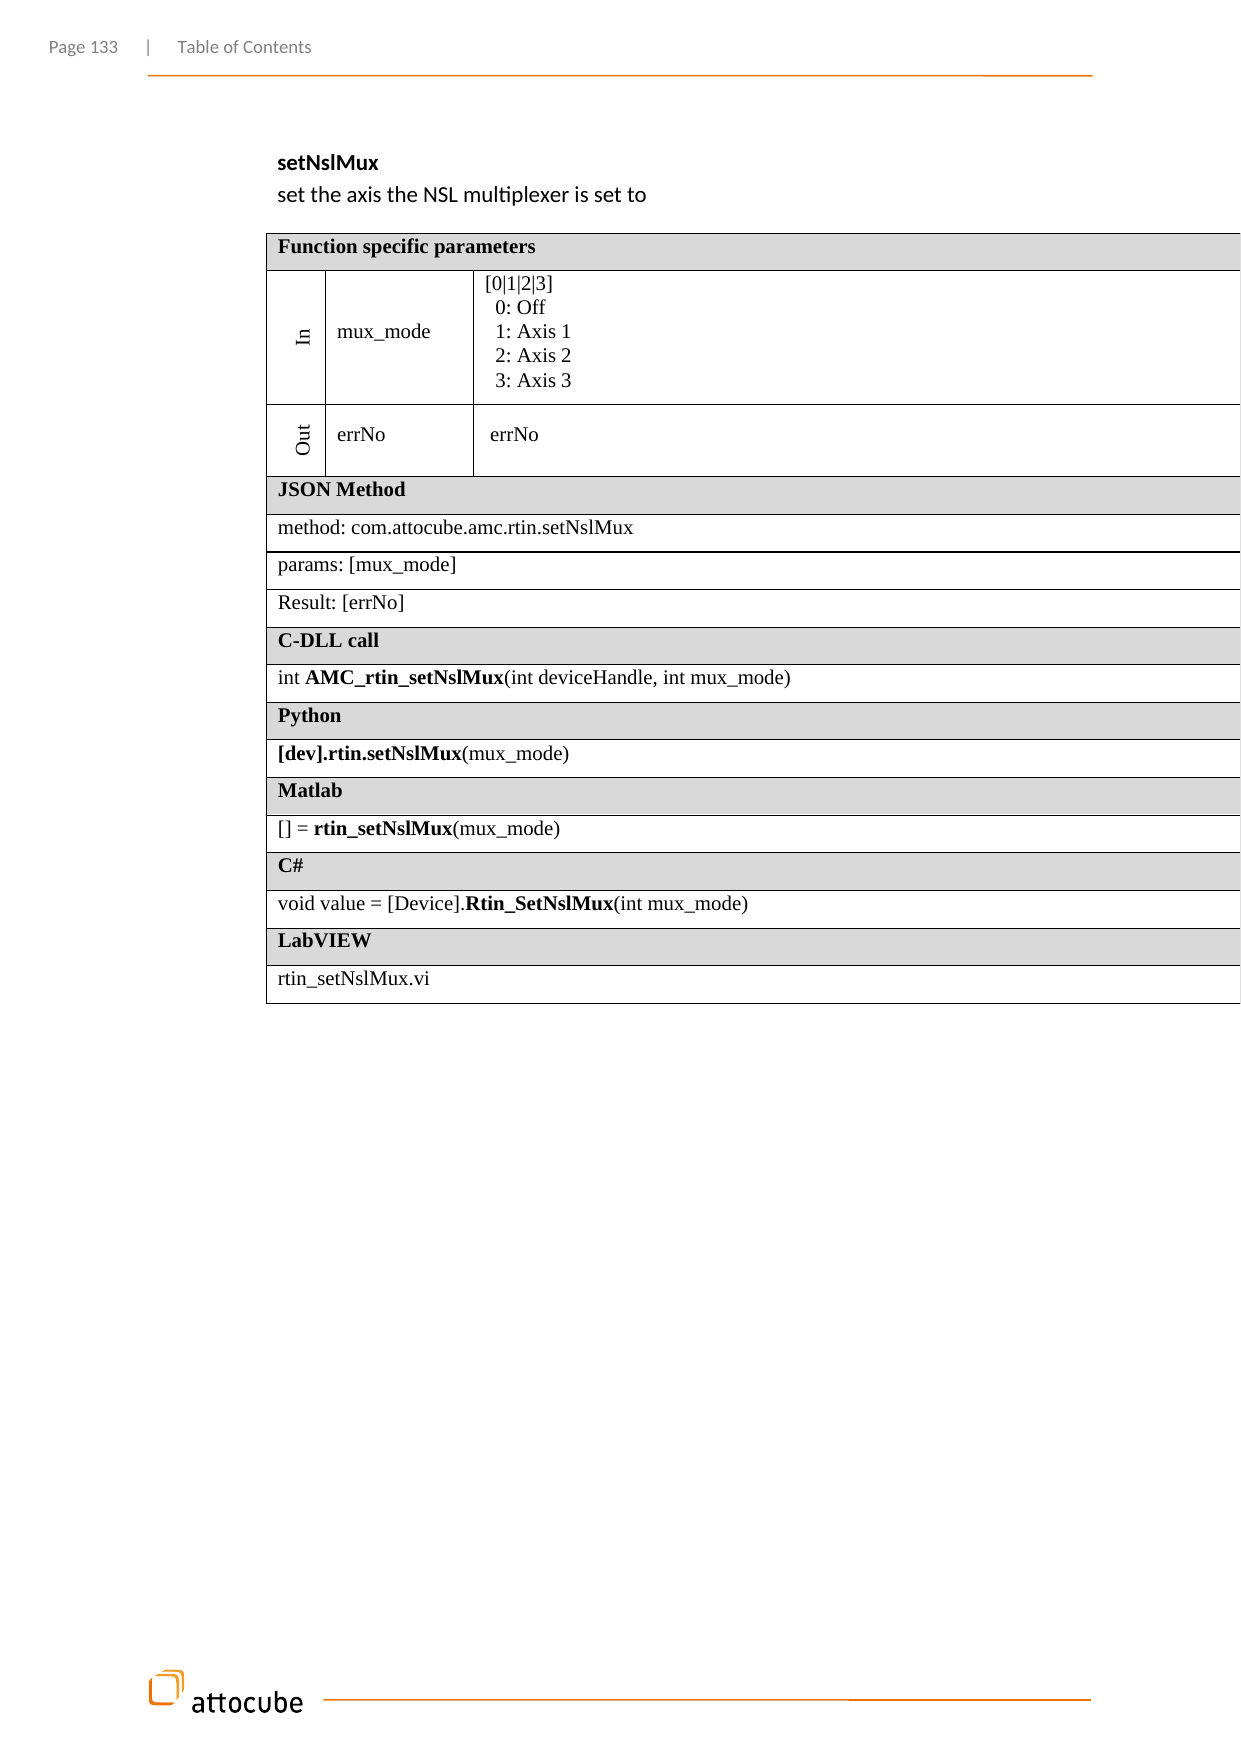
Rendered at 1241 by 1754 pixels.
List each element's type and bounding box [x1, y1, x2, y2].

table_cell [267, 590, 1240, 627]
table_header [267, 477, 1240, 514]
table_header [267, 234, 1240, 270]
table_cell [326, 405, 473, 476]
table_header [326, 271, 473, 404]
picture [147, 1663, 315, 1716]
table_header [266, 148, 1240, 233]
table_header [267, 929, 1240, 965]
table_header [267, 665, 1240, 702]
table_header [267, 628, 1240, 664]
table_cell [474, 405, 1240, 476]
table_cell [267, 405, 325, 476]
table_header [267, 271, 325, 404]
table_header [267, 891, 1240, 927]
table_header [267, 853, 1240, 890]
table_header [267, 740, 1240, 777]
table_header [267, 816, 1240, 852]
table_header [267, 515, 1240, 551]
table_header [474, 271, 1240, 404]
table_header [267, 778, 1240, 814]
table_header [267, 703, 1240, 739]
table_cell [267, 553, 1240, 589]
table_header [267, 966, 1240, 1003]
